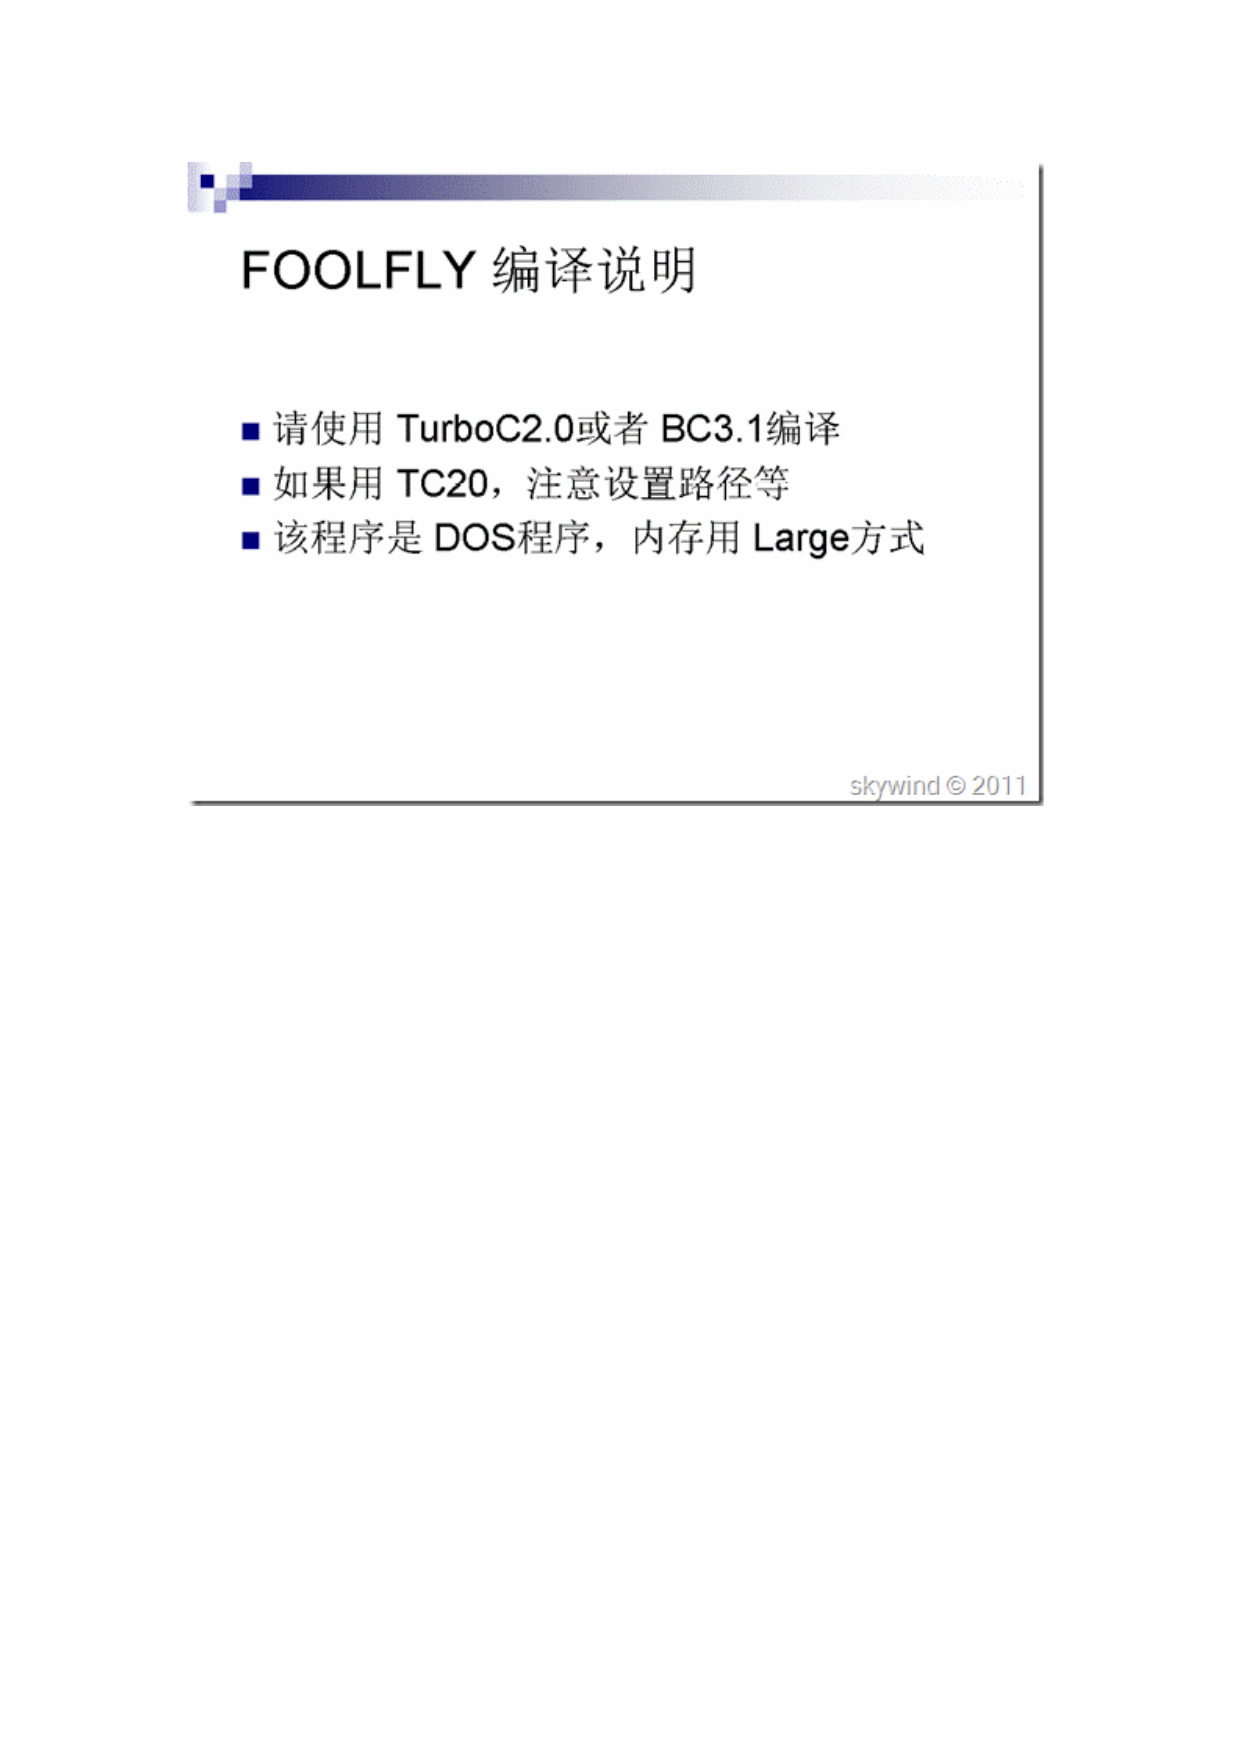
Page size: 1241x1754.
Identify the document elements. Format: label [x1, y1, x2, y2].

picture [187, 162, 1044, 806]
